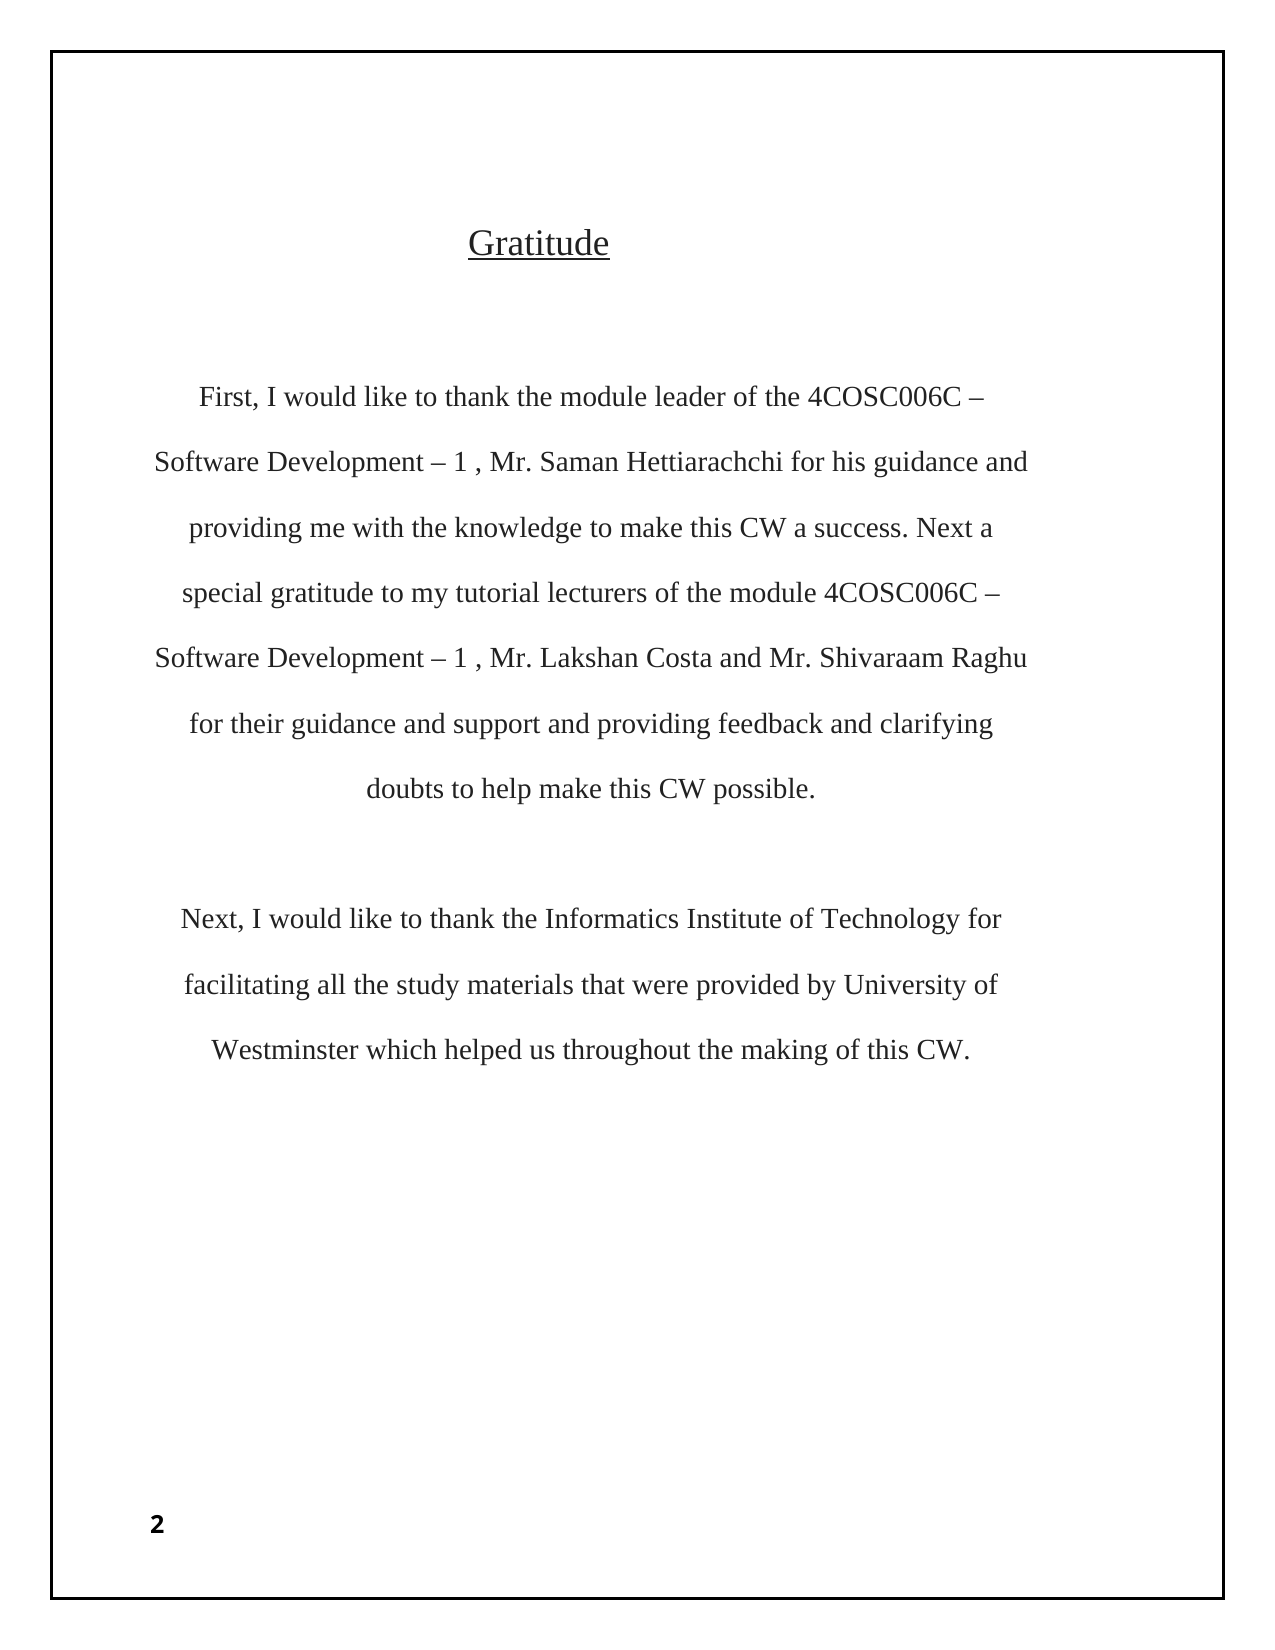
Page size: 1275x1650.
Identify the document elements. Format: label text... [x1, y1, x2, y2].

text First, I would like to thank the module leader of the 4COSC006C – Software Development – 1 , Mr. Saman Hettiarachchi for his guidance and providing me with the knowledge to make this CW a success. Next a special gratitude to my tutorial lecturers of the module 4COSC006C – Software Development – 1 , Mr. Lakshan Costa and Mr. Shivaraam Raghu for their guidance and support and providing feedback and clarifying doubts to help make this CW possible. [150, 379, 1032, 804]
text Next, I would like to thank the Informatics Institute of Technology for facilitating all the study materials that were provided by University of Westminster which helped us throughout the making of this CW. [150, 902, 1032, 1066]
text Gratitude [243, 220, 1032, 263]
